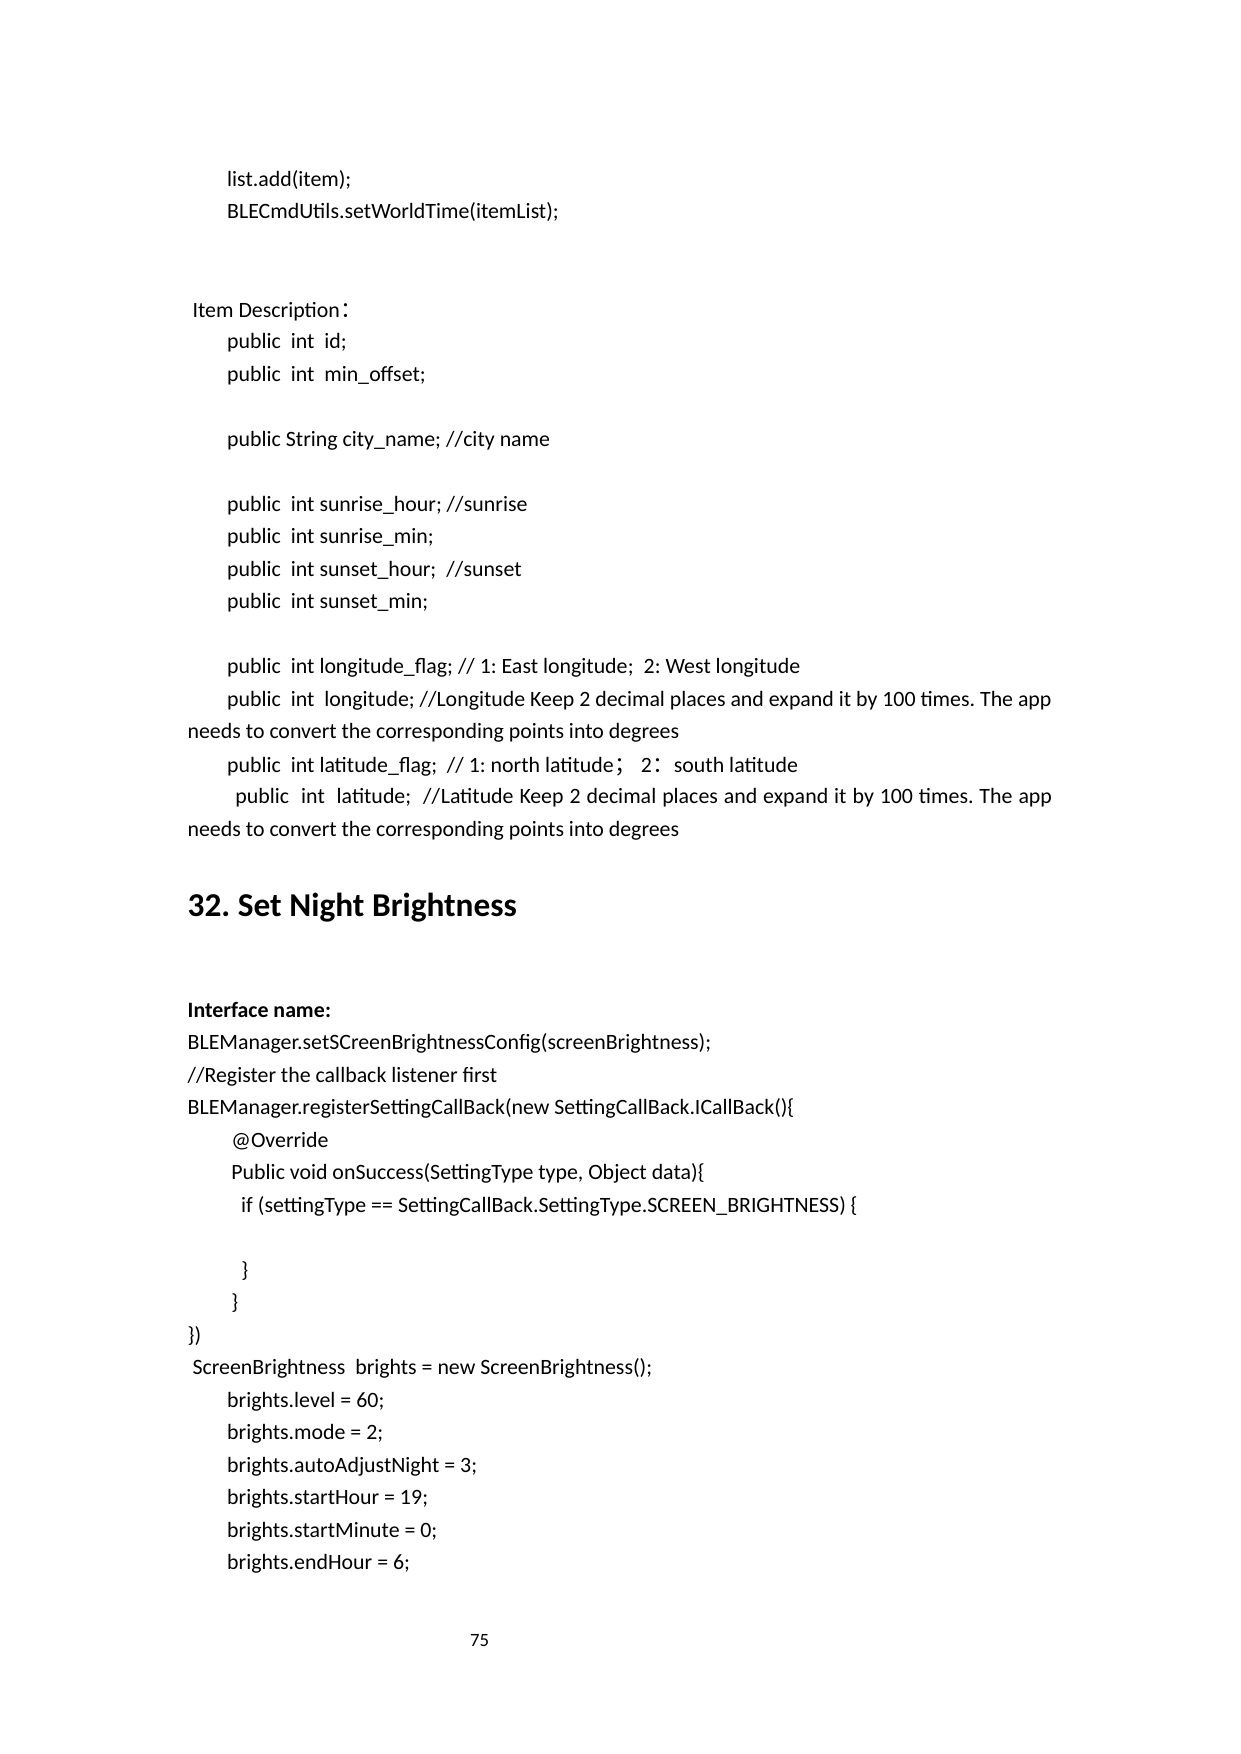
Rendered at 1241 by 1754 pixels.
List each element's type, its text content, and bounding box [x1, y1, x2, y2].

subtitle Set Night Brightness [187, 872, 1053, 937]
text public int sunset_min; [187, 584, 1053, 617]
text public int sunrise_hour; //sunrise [187, 487, 1053, 519]
text public int longitude; //Longitude Keep 2 decimal places and expand it by 100 times. The app needs to convert the corresponding points into degrees [187, 682, 1053, 747]
text } [187, 1253, 1053, 1285]
text //Register the callback listener first [187, 1058, 1053, 1090]
text public int min_offset; [187, 357, 1053, 389]
text brights.autoAdjustNight = 3; [187, 1448, 1053, 1480]
text public int latitude_flag; // 1: north latitude； 2：south latitude [187, 747, 1053, 779]
text ScreenBrightness brights = new ScreenBrightness(); [187, 1350, 1053, 1383]
text BLECmdUtils.setWorldTime(itemList); [187, 194, 1053, 227]
text brights.mode = 2; [187, 1415, 1053, 1448]
text list.add(item); [187, 162, 1053, 194]
text public int sunrise_min; [187, 519, 1053, 552]
text BLEManager.registerSettingCallBack(new SettingCallBack.ICallBack(){ [187, 1090, 1053, 1123]
text public int longitude_flag; // 1: East longitude; 2: West longitude [187, 649, 1053, 682]
text BLEManager.setSCreenBrightnessConfig(screenBrightness); [187, 1025, 1053, 1058]
text Interface name: [187, 993, 1053, 1025]
text public int latitude; //Latitude Keep 2 decimal places and expand it by 100 times. The app needs to convert the corresponding points into degrees [187, 779, 1053, 844]
text brights.startMinute = 0; [187, 1513, 1053, 1545]
text public String city_name; //city name [187, 422, 1053, 454]
text public int id; [187, 324, 1053, 357]
text } [187, 1285, 1053, 1318]
text Public void onSuccess(SettingType type, Object data){ [187, 1155, 1053, 1188]
text Item Description： [187, 292, 1053, 324]
text if (settingType == SettingCallBack.SettingType.SCREEN_BRIGHTNESS) { [187, 1188, 1053, 1220]
text brights.startHour = 19; [187, 1480, 1053, 1513]
text public int sunset_hour; //sunset [187, 552, 1053, 584]
text brights.endHour = 6; [187, 1545, 1053, 1578]
text @Override [187, 1123, 1053, 1155]
text }) [187, 1318, 1053, 1350]
text brights.level = 60; [187, 1383, 1053, 1415]
